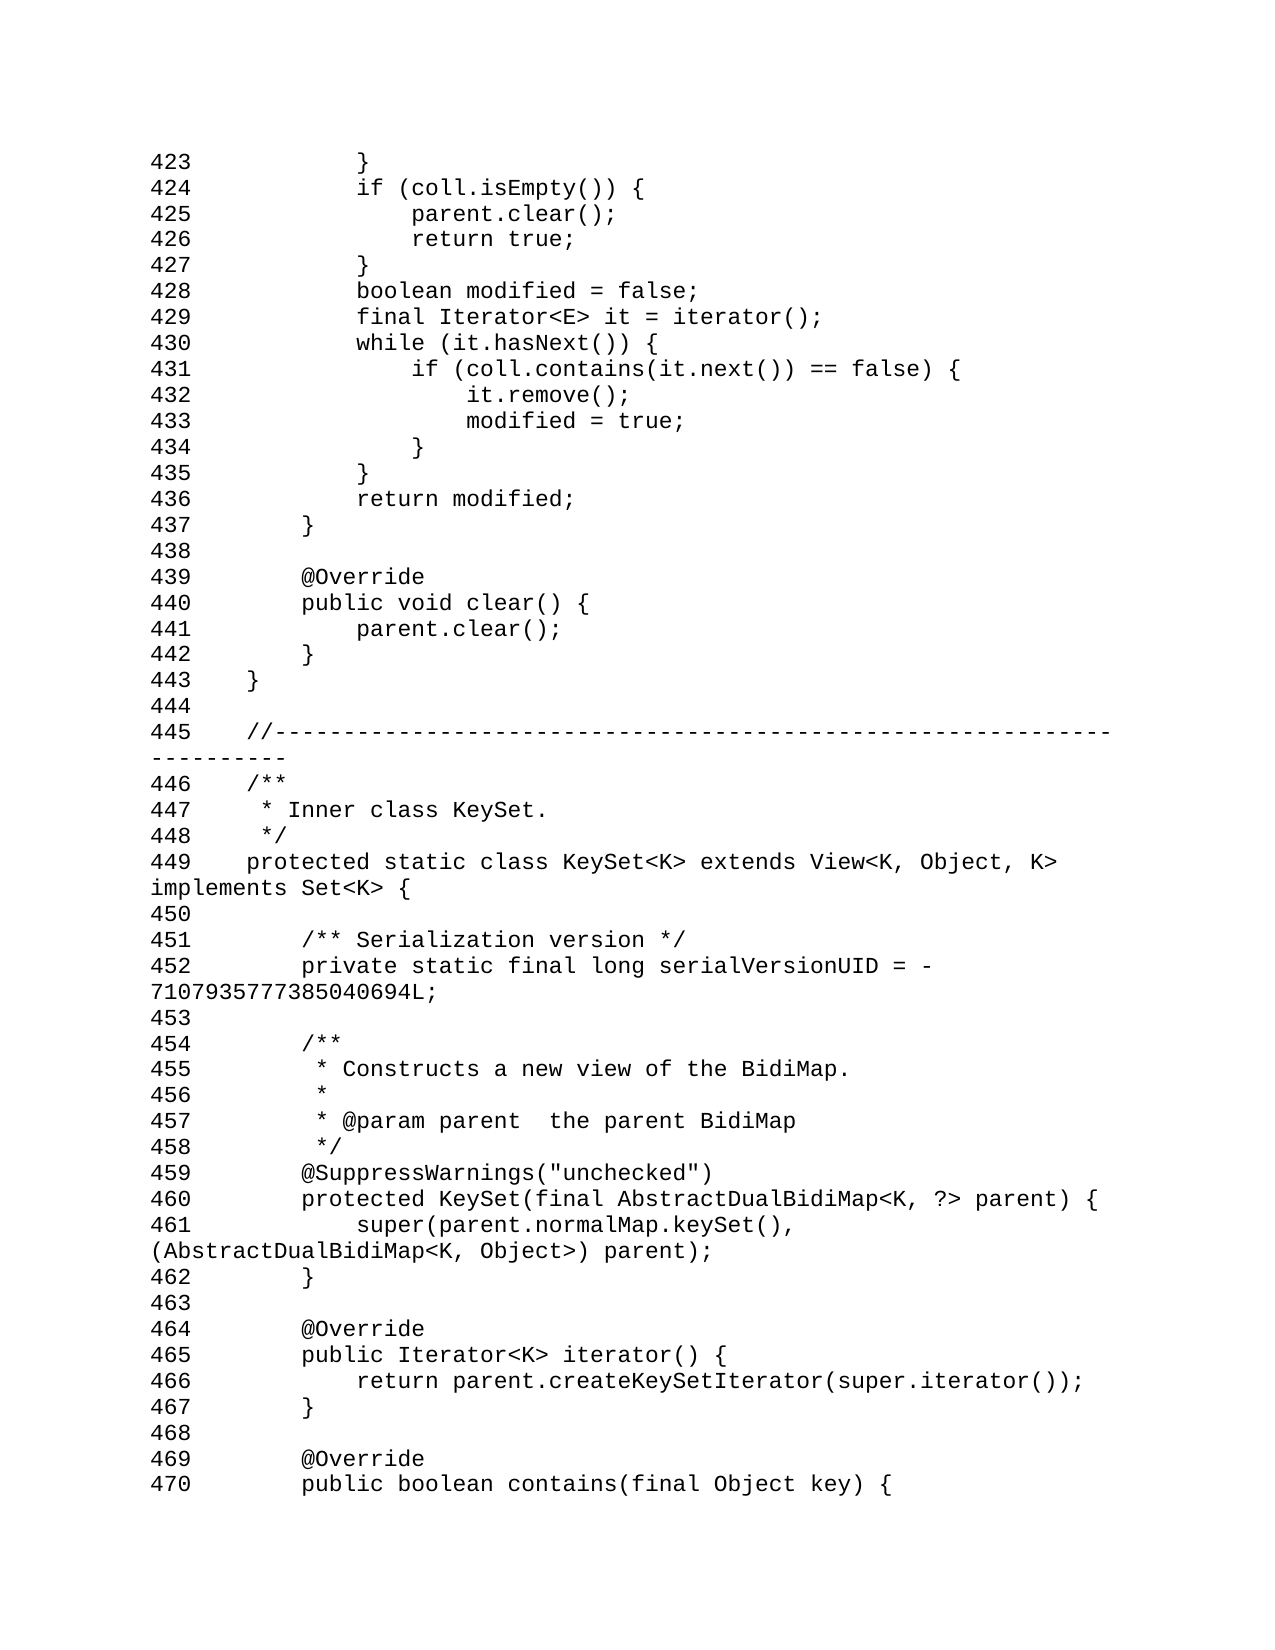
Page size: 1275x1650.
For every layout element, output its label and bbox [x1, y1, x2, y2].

text [150, 150, 1125, 1499]
